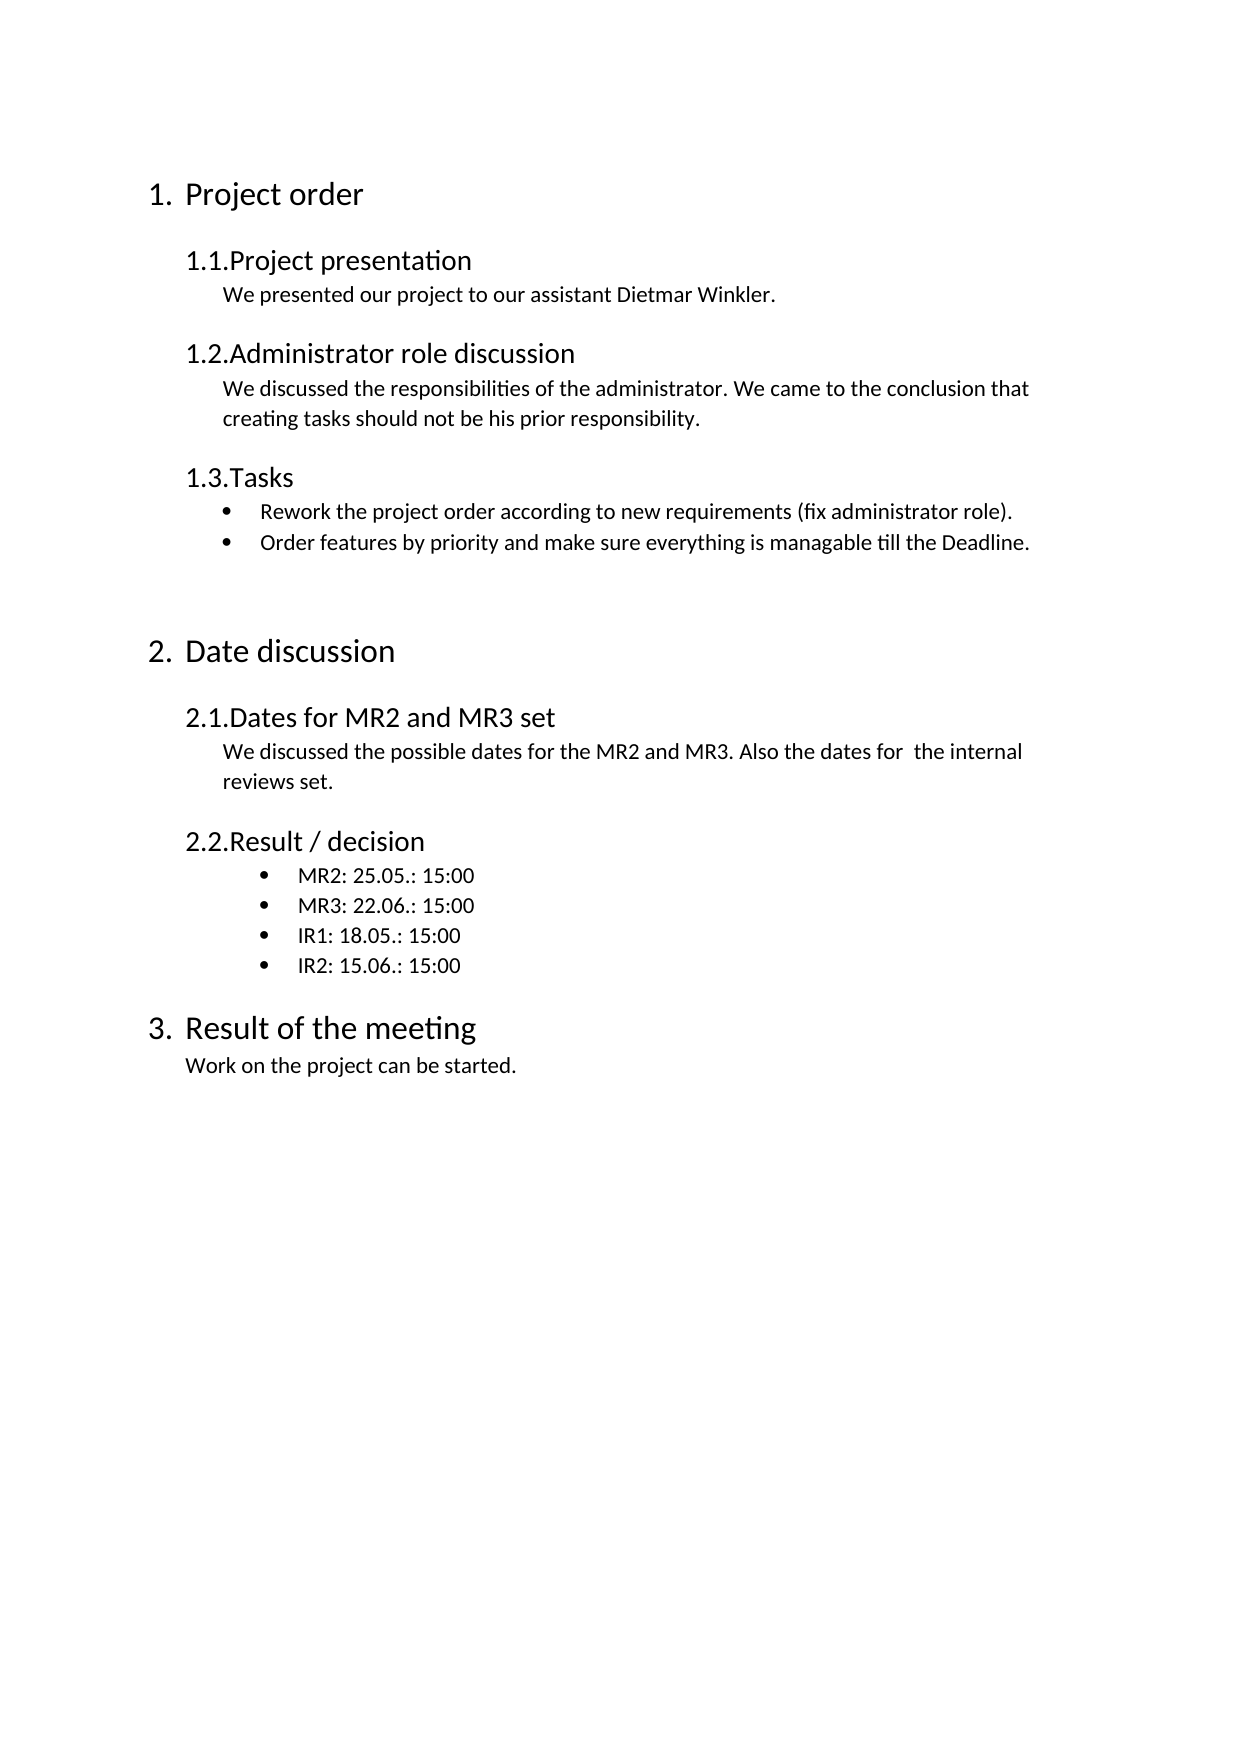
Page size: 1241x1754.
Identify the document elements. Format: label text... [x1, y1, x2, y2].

subtitle Dates for MR2 and MR3 set [185, 699, 1093, 734]
list MR2: 25.05.: 15:00 [260, 861, 1093, 889]
subtitle Date discussion [148, 630, 1093, 671]
subtitle Project order [148, 173, 1093, 213]
list IR1: 18.05.: 15:00 [260, 921, 1093, 949]
list Order features by priority and make sure everything is managable till the Deadline. [223, 528, 1093, 556]
subtitle Project presentation [185, 242, 1093, 277]
subtitle Administrator role discussion [185, 335, 1093, 371]
text We discussed the possible dates for the MR2 and MR3. Also the dates for the internal reviews set. [223, 737, 1093, 795]
list IR2: 15.06.: 15:00 [260, 952, 1093, 980]
text We discussed the responsibilities of the administrator. We came to the conclusion that creating tasks should not be his prior responsibility. [223, 374, 1093, 432]
list MR3: 22.06.: 15:00 [260, 891, 1093, 919]
subtitle Result / decision [185, 823, 1093, 858]
subtitle Tasks [185, 459, 1093, 495]
list Rework the project order according to new requirements (fix administrator role). [223, 497, 1093, 526]
subtitle Result of the meeting [148, 1007, 1093, 1048]
text We presented our project to our assistant Dietmar Winkler. [223, 280, 1093, 308]
text Work on the project can be started. [185, 1051, 1093, 1079]
